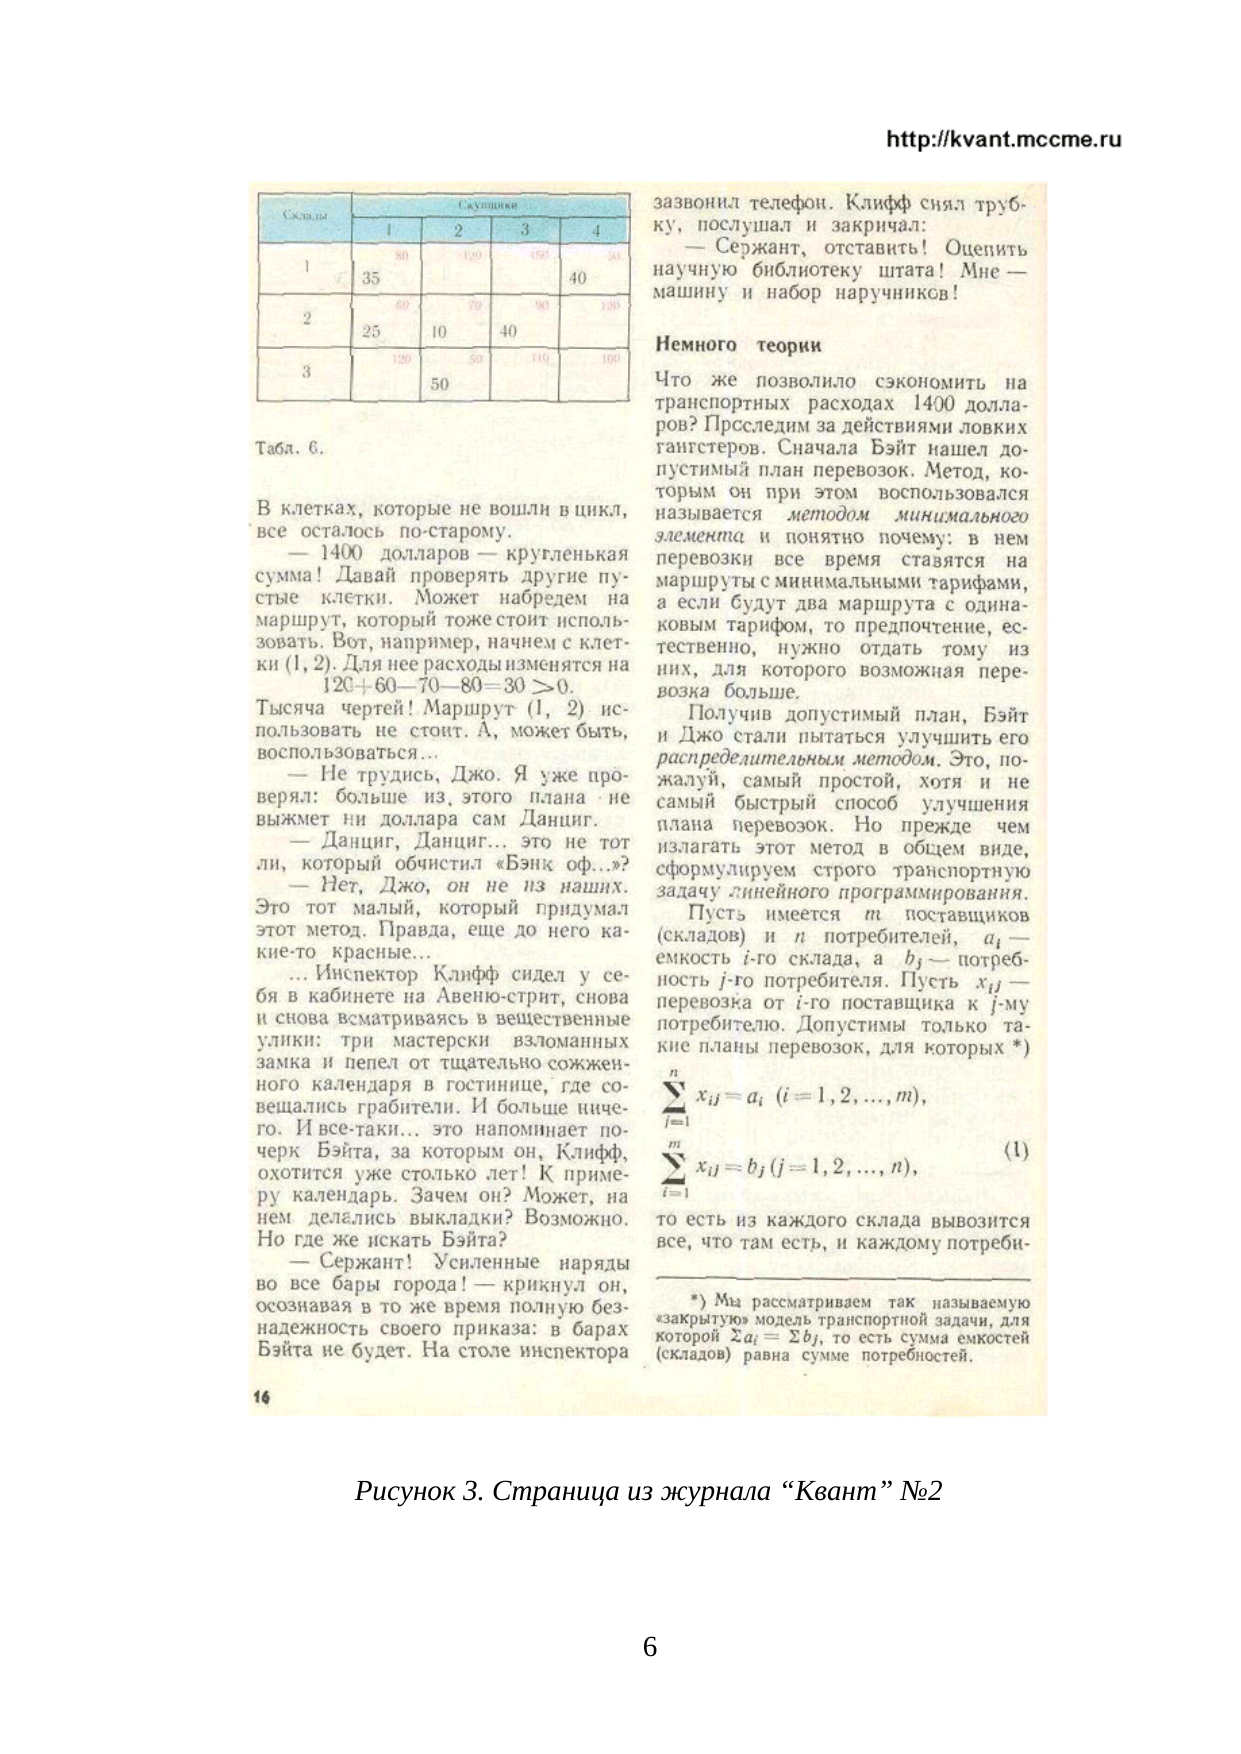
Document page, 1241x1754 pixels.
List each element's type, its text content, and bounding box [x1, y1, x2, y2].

picture [177, 125, 1123, 1457]
text Рисунок 3. Страница из журнала “Квант” №2 [177, 1473, 1123, 1507]
